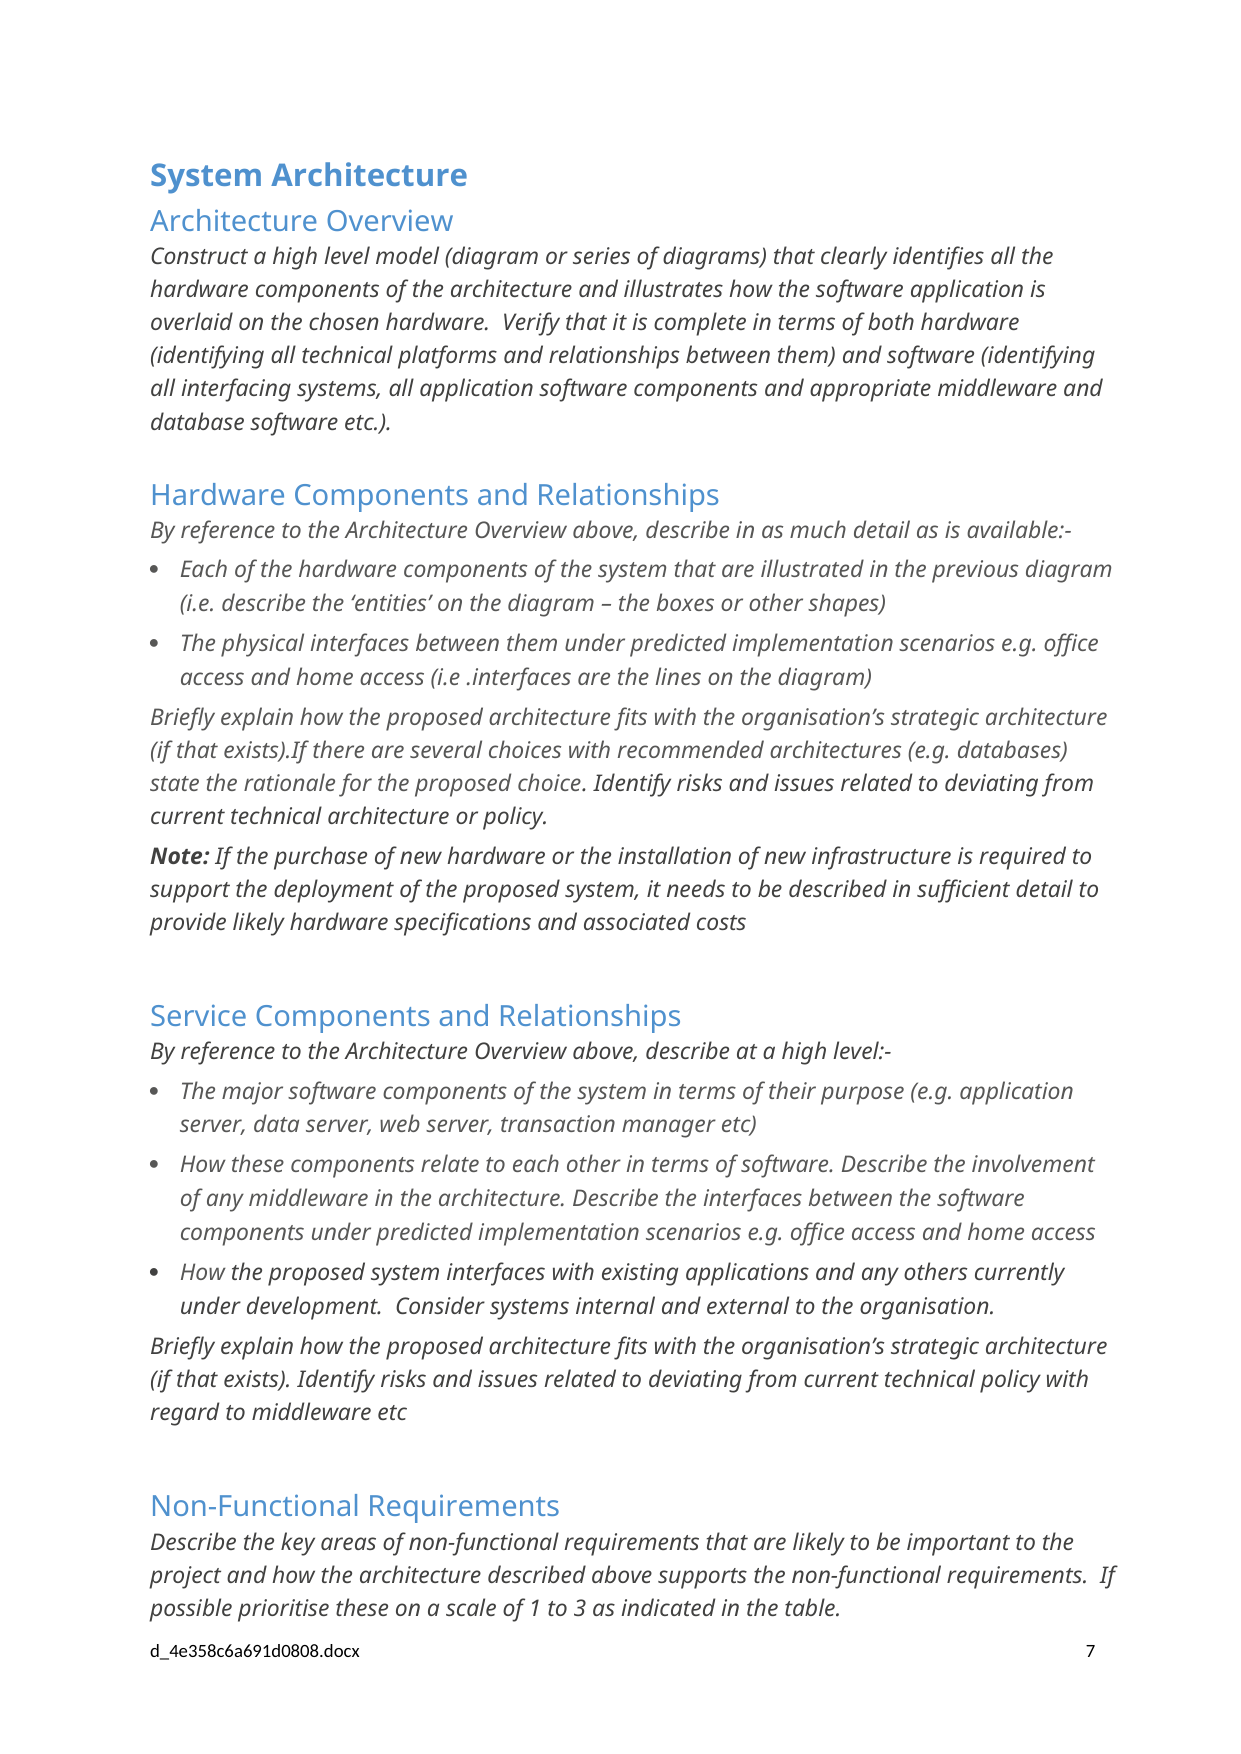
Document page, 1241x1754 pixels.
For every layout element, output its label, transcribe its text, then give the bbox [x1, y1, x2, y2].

text Note: If the purchase of new hardware or the installation of new infrastructure is required to support the deployment of the proposed system, it needs to be described in sufficient detail to provide likely hardware specifications and associated costs [150, 839, 1120, 937]
subtitle System Architecture [150, 153, 1120, 196]
text Briefly explain how the proposed architecture fits with the organisation’s strategic architecture (if that exists).If there are several choices with recommended architectures (e.g. databases) state the rationale for the proposed choice. Identify risks and issues related to deviating from current technical architecture or policy. [150, 701, 1120, 831]
list The major software components of the system in terms of their purpose (e.g. application server, data server, web server, transaction manager etc) [150, 1075, 1120, 1140]
subtitle Service Components and Relationships [150, 996, 1120, 1035]
list The physical interfaces between them under predicted implementation scenarios e.g. office access and home access (i.e .interfaces are the lines on the diagram) [150, 627, 1120, 692]
text By reference to the Architecture Overview above, describe in as much detail as is available:- [150, 514, 1120, 545]
subtitle Architecture Overview [150, 200, 1120, 240]
subtitle Non-Functional Requirements [150, 1486, 1120, 1525]
text Describe the key areas of non-functional requirements that are likely to be important to the project and how the architecture described above supports the non-functional requirements. If possible prioritise these on a scale of 1 to 3 as indicated in the table. [150, 1525, 1120, 1623]
list Each of the hardware components of the system that are illustrated in the previous diagram (i.e. describe the ‘entities’ on the diagram – the boxes or other shapes) [150, 553, 1120, 618]
list How these components relate to each other in terms of software. Describe the involvement of any middleware in the architecture. Describe the interfaces between the software components under predicted implementation scenarios e.g. office access and home access [150, 1148, 1120, 1247]
text Briefly explain how the proposed architecture fits with the organisation’s strategic architecture (if that exists). Identify risks and issues related to deviating from current technical policy with regard to middleware etc [150, 1330, 1120, 1427]
subtitle Hardware Components and Relationships [150, 474, 1120, 514]
list How the proposed system interfaces with existing applications and any others currently under development. Consider systems internal and external to the organisation. [150, 1256, 1120, 1321]
text By reference to the Architecture Overview above, describe at a high level:- [150, 1035, 1120, 1067]
text Construct a high level model (diagram or series of diagrams) that clearly identifies all the hardware components of the architecture and illustrates how the software application is overlaid on the chosen hardware. Verify that it is complete in terms of both hardware (identifying all technical platforms and relationships between them) and software (identifying all interfacing systems, all application software components and appropriate middleware and database software etc.). [150, 240, 1120, 466]
